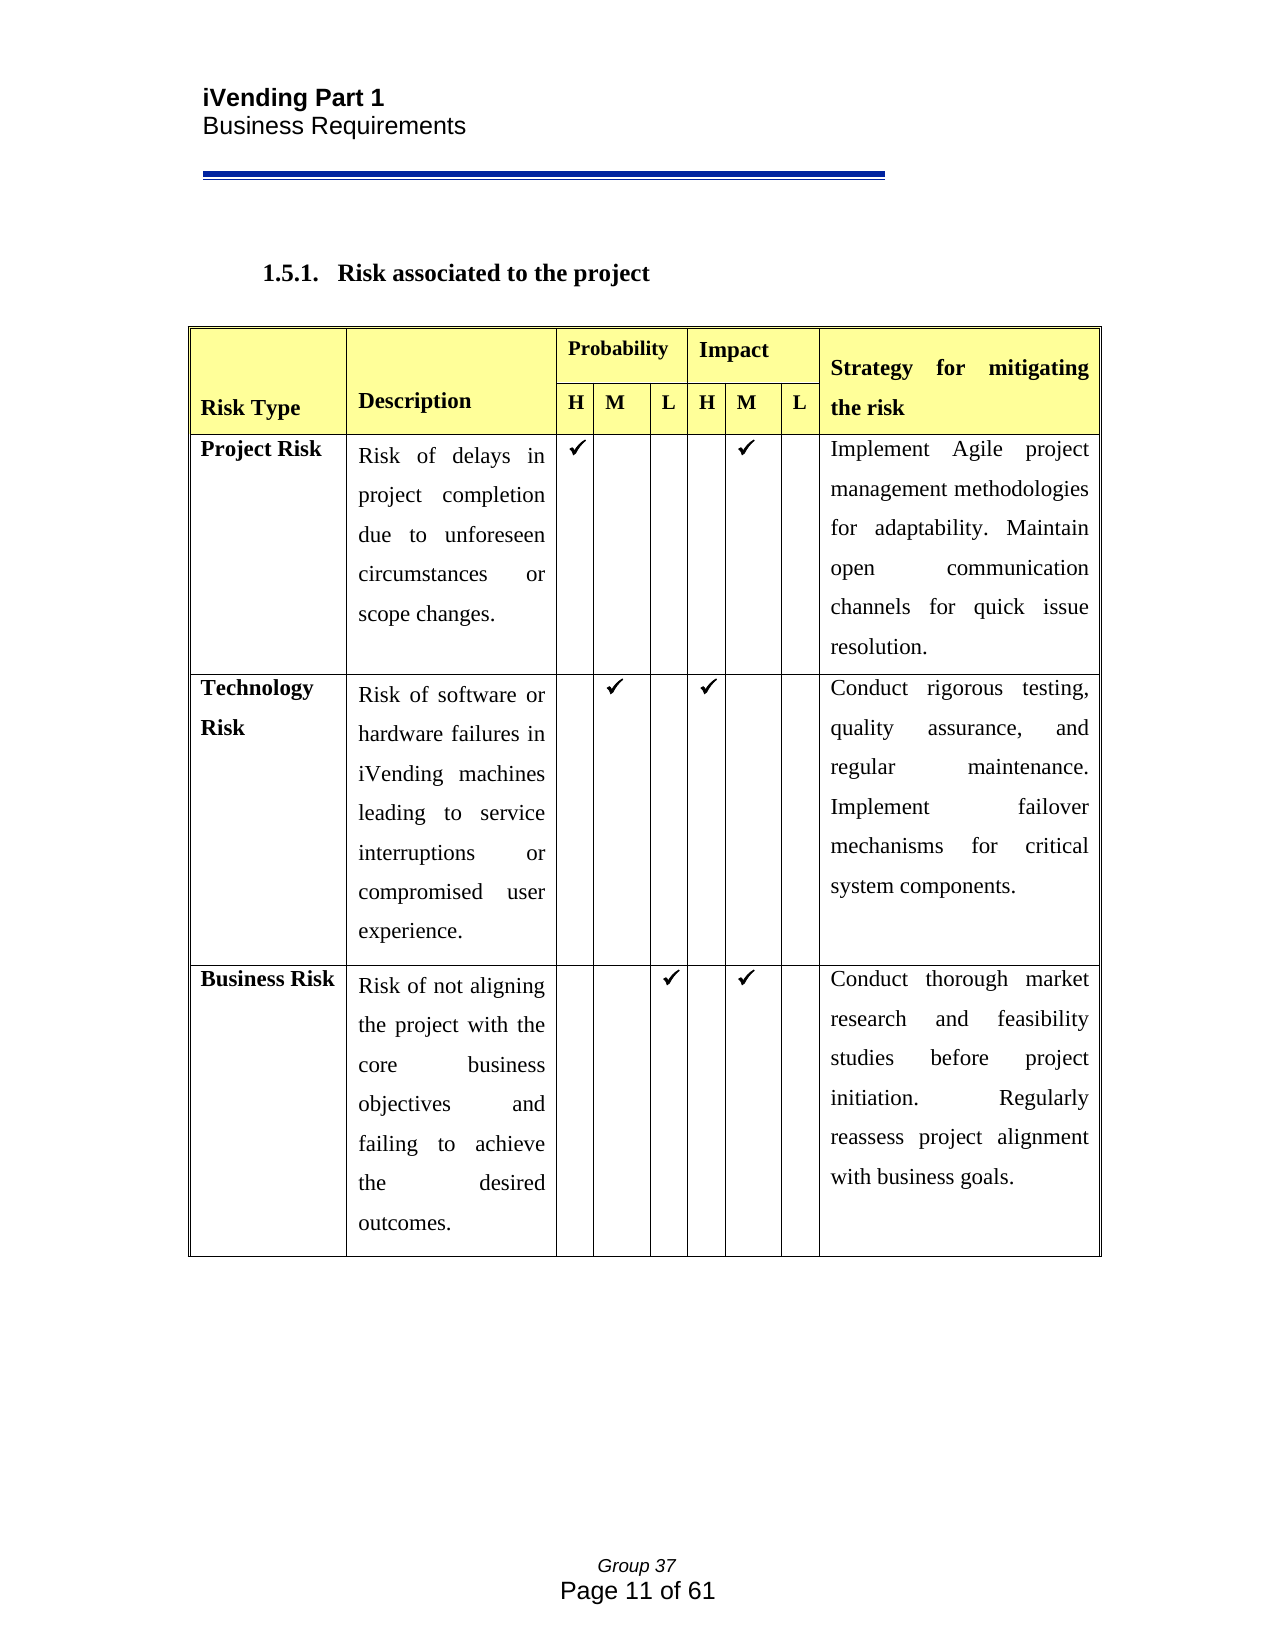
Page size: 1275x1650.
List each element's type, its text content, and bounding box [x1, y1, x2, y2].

table_cell Risk of software or hardware failures in iVending machines leading to service interruptions or compromised user experience. [347, 675, 556, 964]
table_cell H [688, 384, 725, 434]
table_header Probability [557, 329, 687, 382]
table_cell [726, 966, 781, 1256]
table_cell [651, 675, 687, 964]
table_cell [688, 675, 725, 964]
table_header Strategy for mitigating the risk [820, 329, 1099, 434]
table_cell L [651, 384, 687, 434]
table_cell [557, 966, 593, 1256]
table_cell L [782, 384, 819, 434]
table_cell [594, 675, 650, 964]
table_cell [557, 435, 593, 673]
table_cell M [594, 384, 650, 434]
table_cell [688, 435, 725, 673]
table_cell H [557, 384, 593, 434]
table_header Impact [688, 329, 819, 382]
table_cell [726, 675, 781, 964]
table_cell Conduct rigorous testing, quality assurance, and regular maintenance. Implement failover mechanisms for critical system components. [820, 675, 1099, 964]
table_cell [782, 675, 819, 964]
table_cell M [726, 384, 781, 434]
table_cell [782, 435, 819, 673]
table_cell Implement Agile project management methodologies for adaptability. Maintain open communication channels for quick issue resolution. [820, 435, 1099, 673]
table_cell Risk of delays in project completion due to unforeseen circumstances or scope changes. [347, 435, 556, 673]
table_cell [651, 435, 687, 673]
subtitle Risk associated to the project [262, 258, 1087, 287]
table_cell [594, 435, 650, 673]
table_cell [726, 435, 781, 673]
table_cell Project Risk [191, 435, 346, 673]
table_cell Technology Risk [191, 675, 346, 964]
table_cell [651, 966, 687, 1256]
table_cell Business Risk [191, 966, 346, 1256]
table_header Risk Type [191, 329, 346, 434]
table_cell Conduct thorough market research and feasibility studies before project initiation. Regularly reassess project alignment with business goals. [820, 966, 1099, 1256]
table_cell [782, 966, 819, 1256]
table_header Description [347, 329, 556, 434]
table_cell Risk of not aligning the project with the core business objectives and failing to achieve the desired outcomes. [347, 966, 556, 1256]
table_cell [688, 966, 725, 1256]
table_cell [594, 966, 650, 1256]
table_cell [557, 675, 593, 964]
